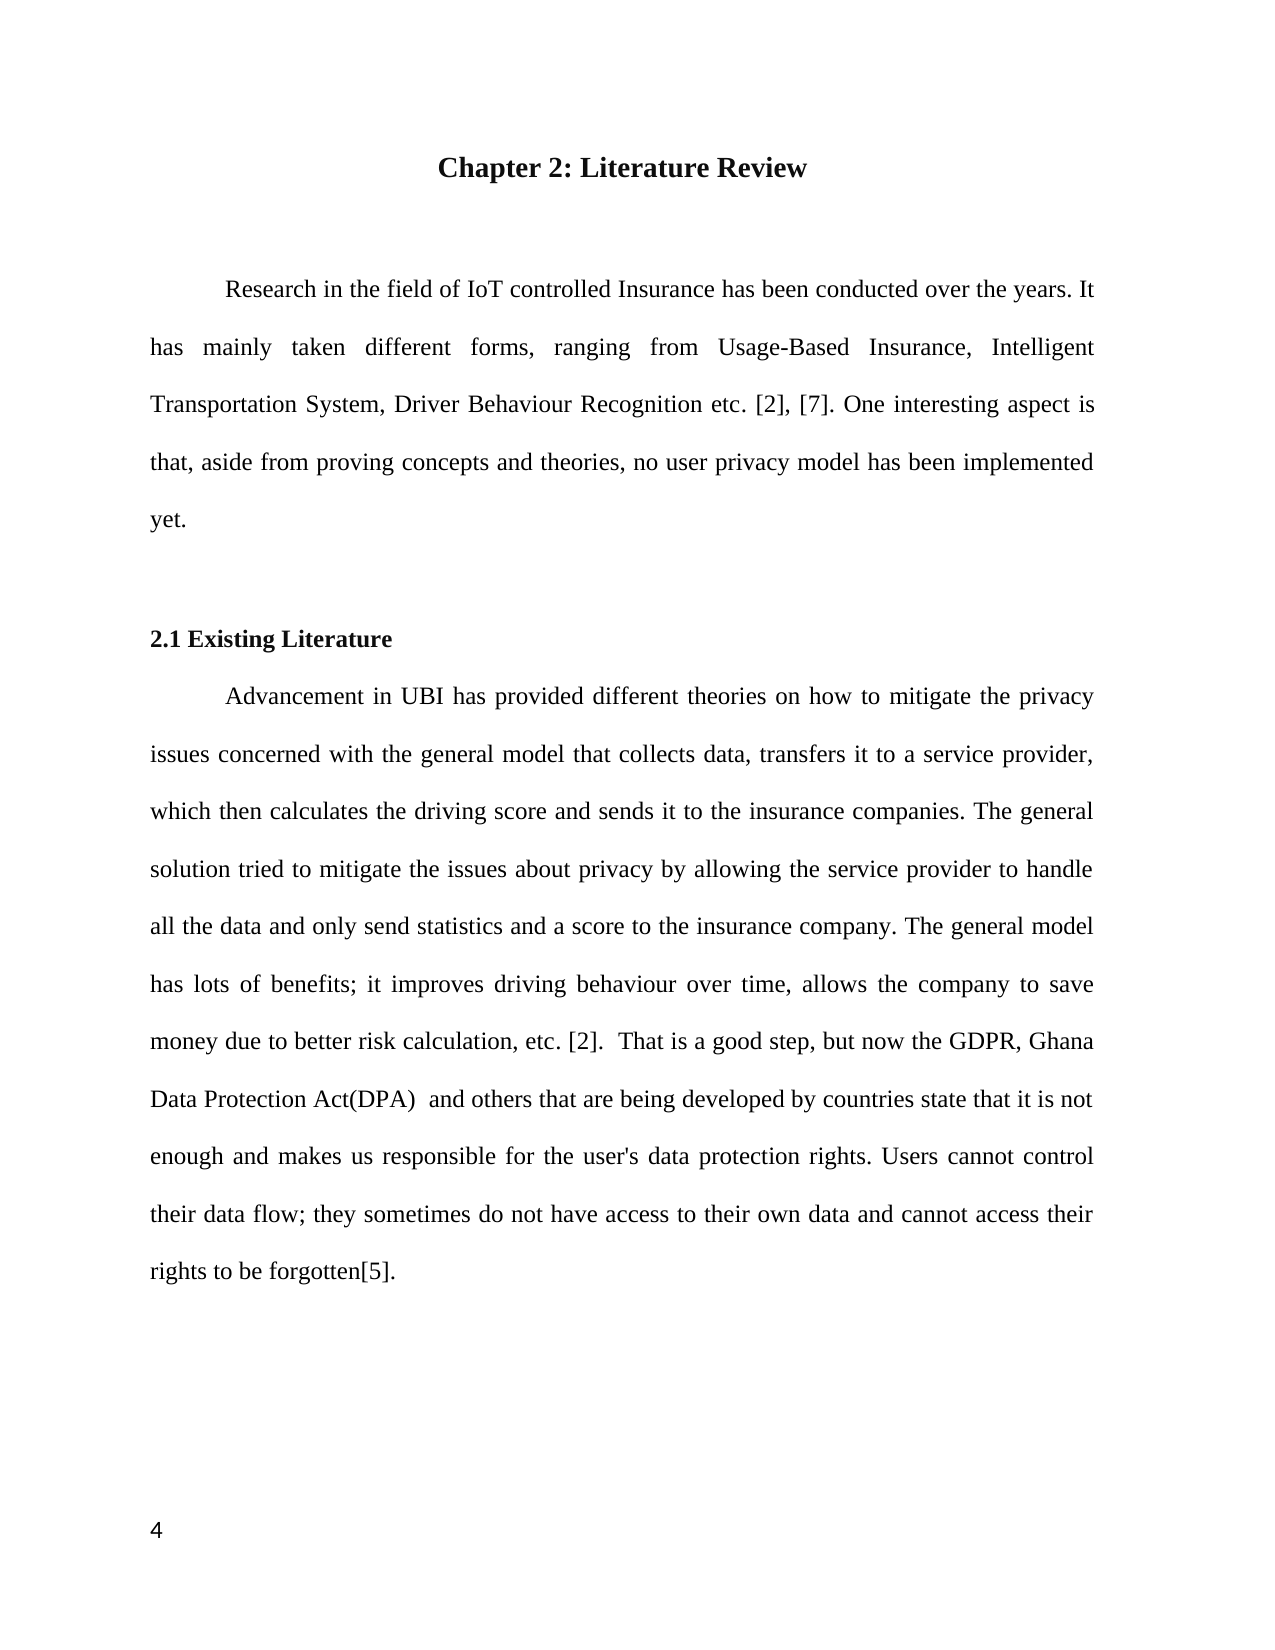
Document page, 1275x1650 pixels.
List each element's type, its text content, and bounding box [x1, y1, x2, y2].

subtitle 2.1 Existing Literature [150, 624, 1095, 652]
subtitle Chapter 2: Literature Review [150, 150, 1095, 183]
text Advancement in UBI has provided different theories on how to mitigate the privacy issues concerned with the general model that collects data, transfers it to a service provider, which then calculates the driving score and sends it to the insurance companies. The general solution tried to mitigate the issues about privacy by allowing the service provider to handle all the data and only send statistics and a score to the insurance company. The general model has lots of benefits; it improves driving behaviour over time, allows the company to save money due to better risk calculation, etc. [2]. That is a good step, but now the GDPR, Ghana Data Protection Act(DPA) and others that are being developed by countries state that it is not enough and makes us responsible for the user's data protection rights. Users cannot control their data flow; they sometimes do not have access to their own data and cannot access their rights to be forgotten[5]. [150, 681, 1095, 1285]
text Research in the field of IoT controlled Insurance has been conducted over the years. It has mainly taken different forms, ranging from Usage-Based Insurance, Intelligent Transportation System, Driver Behaviour Recognition etc. [2], [7]. One interesting aspect is that, aside from proving concepts and theories, no user privacy model has been implemented yet. [150, 274, 1095, 533]
